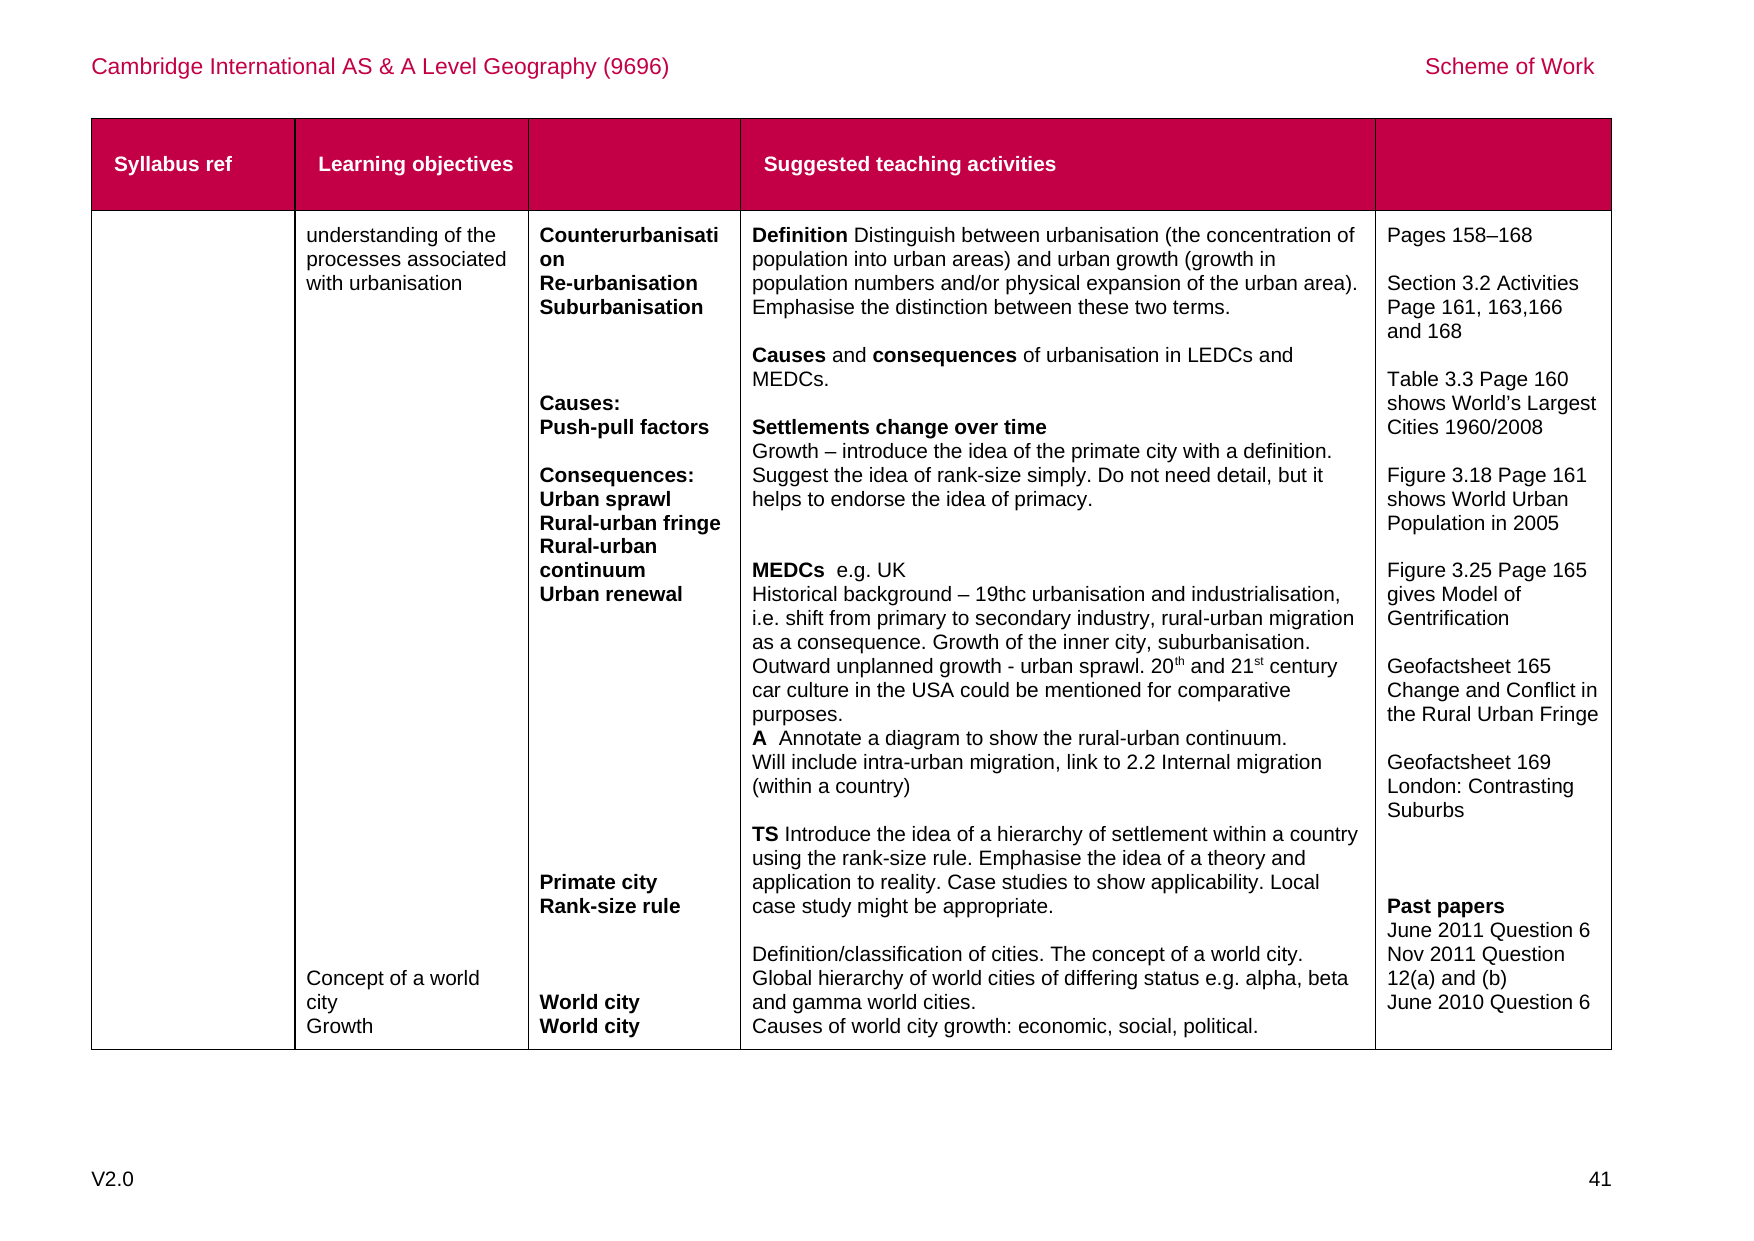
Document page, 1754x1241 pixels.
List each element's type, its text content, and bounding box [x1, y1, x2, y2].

table_header [529, 119, 740, 210]
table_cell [741, 211, 1375, 1049]
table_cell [92, 211, 294, 1049]
table_header Syllabus ref [92, 119, 294, 210]
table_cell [296, 211, 528, 1049]
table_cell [1376, 211, 1611, 1049]
table_header [1376, 119, 1611, 210]
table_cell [529, 211, 740, 1049]
table_header Learning objectives [296, 119, 528, 210]
table_header Suggested teaching activities [741, 119, 1375, 210]
